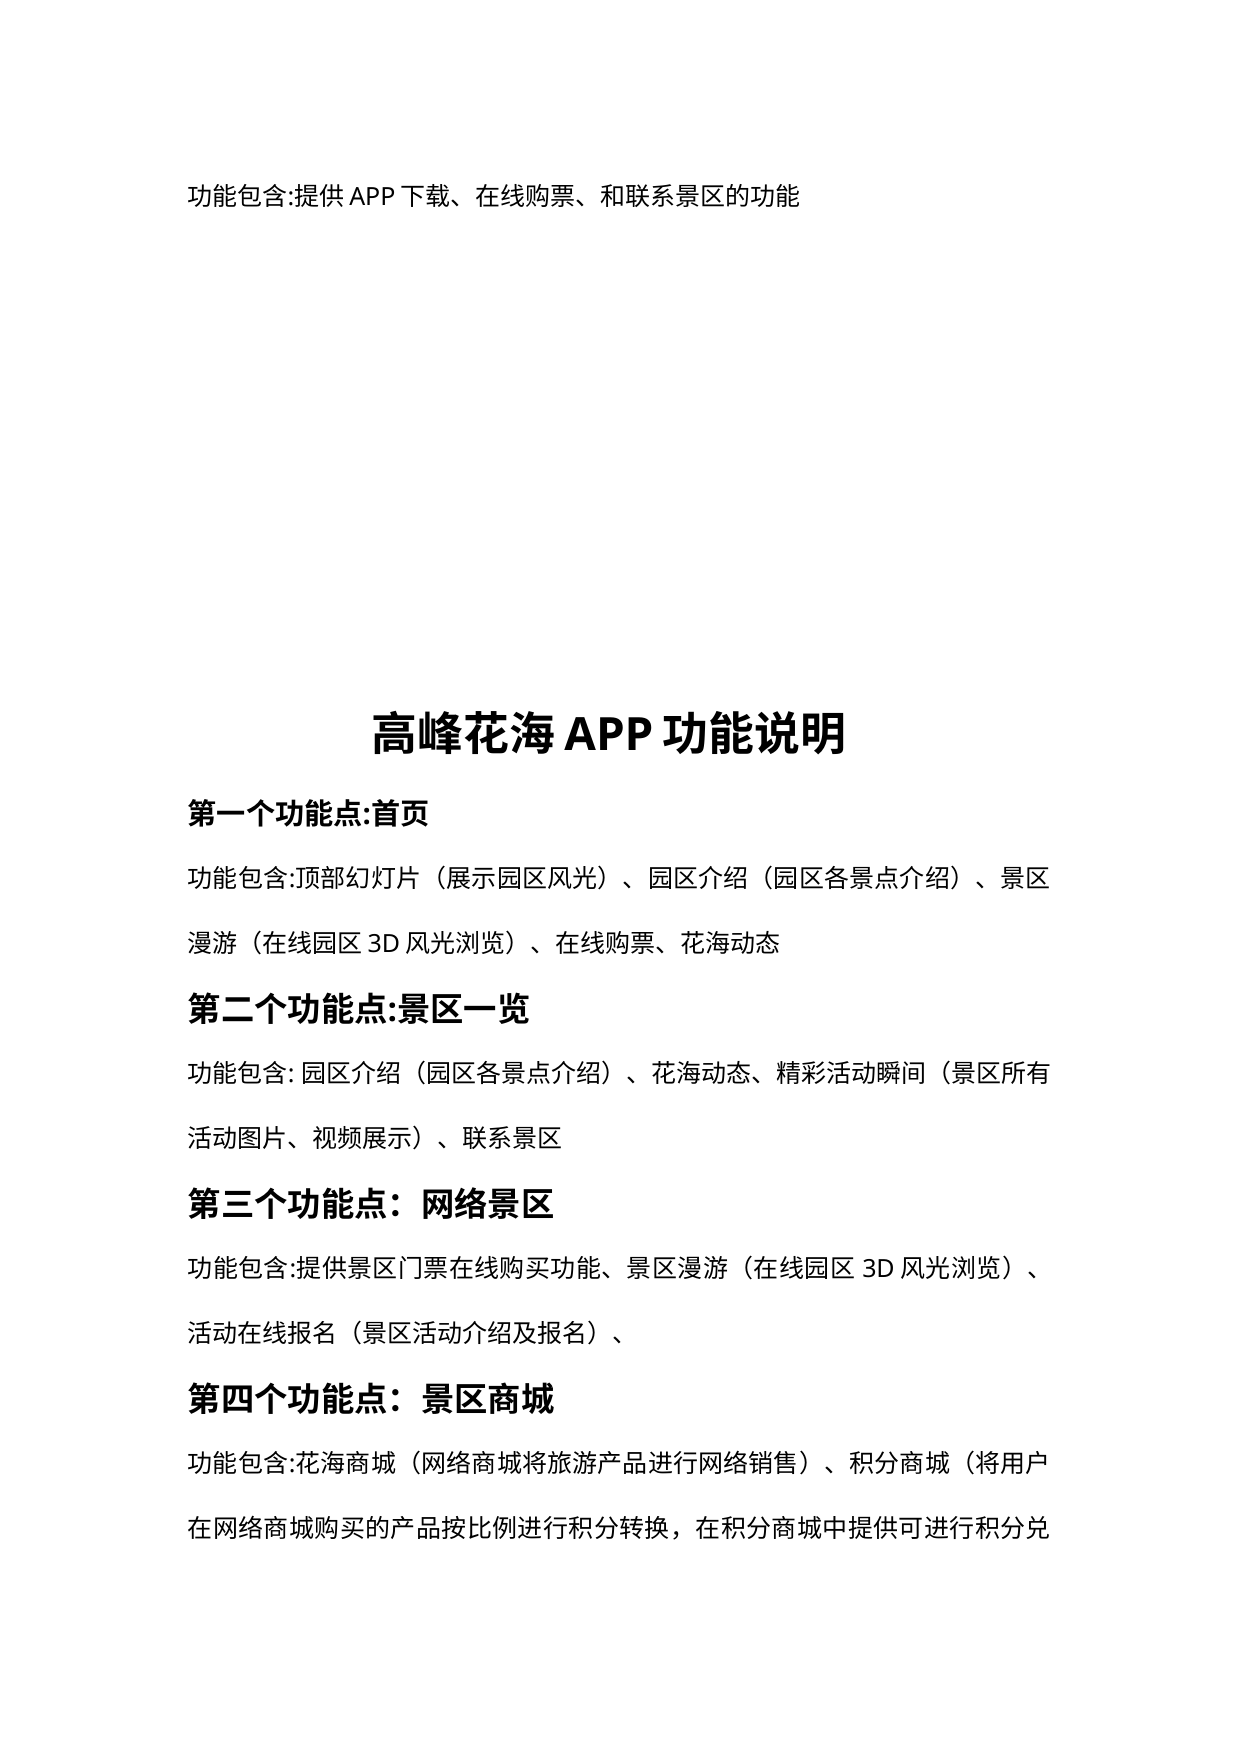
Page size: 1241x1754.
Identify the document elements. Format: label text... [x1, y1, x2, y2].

text 功能包含:提供景区门票在线购买功能、景区漫游（在线园区3D风光浏览）、活动在线报名（景区活动介绍及报名）、 [187, 1234, 1053, 1364]
text 第三个功能点：网络景区 [187, 1169, 1053, 1234]
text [187, 1429, 1053, 1559]
text 第一个功能点:首页 [187, 779, 1053, 844]
text 功能包含:顶部幻灯片（展示园区风光）、园区介绍（园区各景点介绍）、景区漫游（在线园区3D风光浏览）、在线购票、花海动态 [187, 844, 1053, 974]
text 高峰花海APP功能说明 [187, 682, 1053, 779]
text 第二个功能点:景区一览 [187, 974, 1053, 1039]
text 功能包含: 园区介绍（园区各景点介绍）、花海动态、精彩活动瞬间（景区所有活动图片、视频展示）、联系景区 [187, 1039, 1053, 1169]
text 功能包含:提供APP下载、在线购票、和联系景区的功能 [187, 162, 1053, 227]
text 第四个功能点：景区商城 [187, 1364, 1053, 1429]
